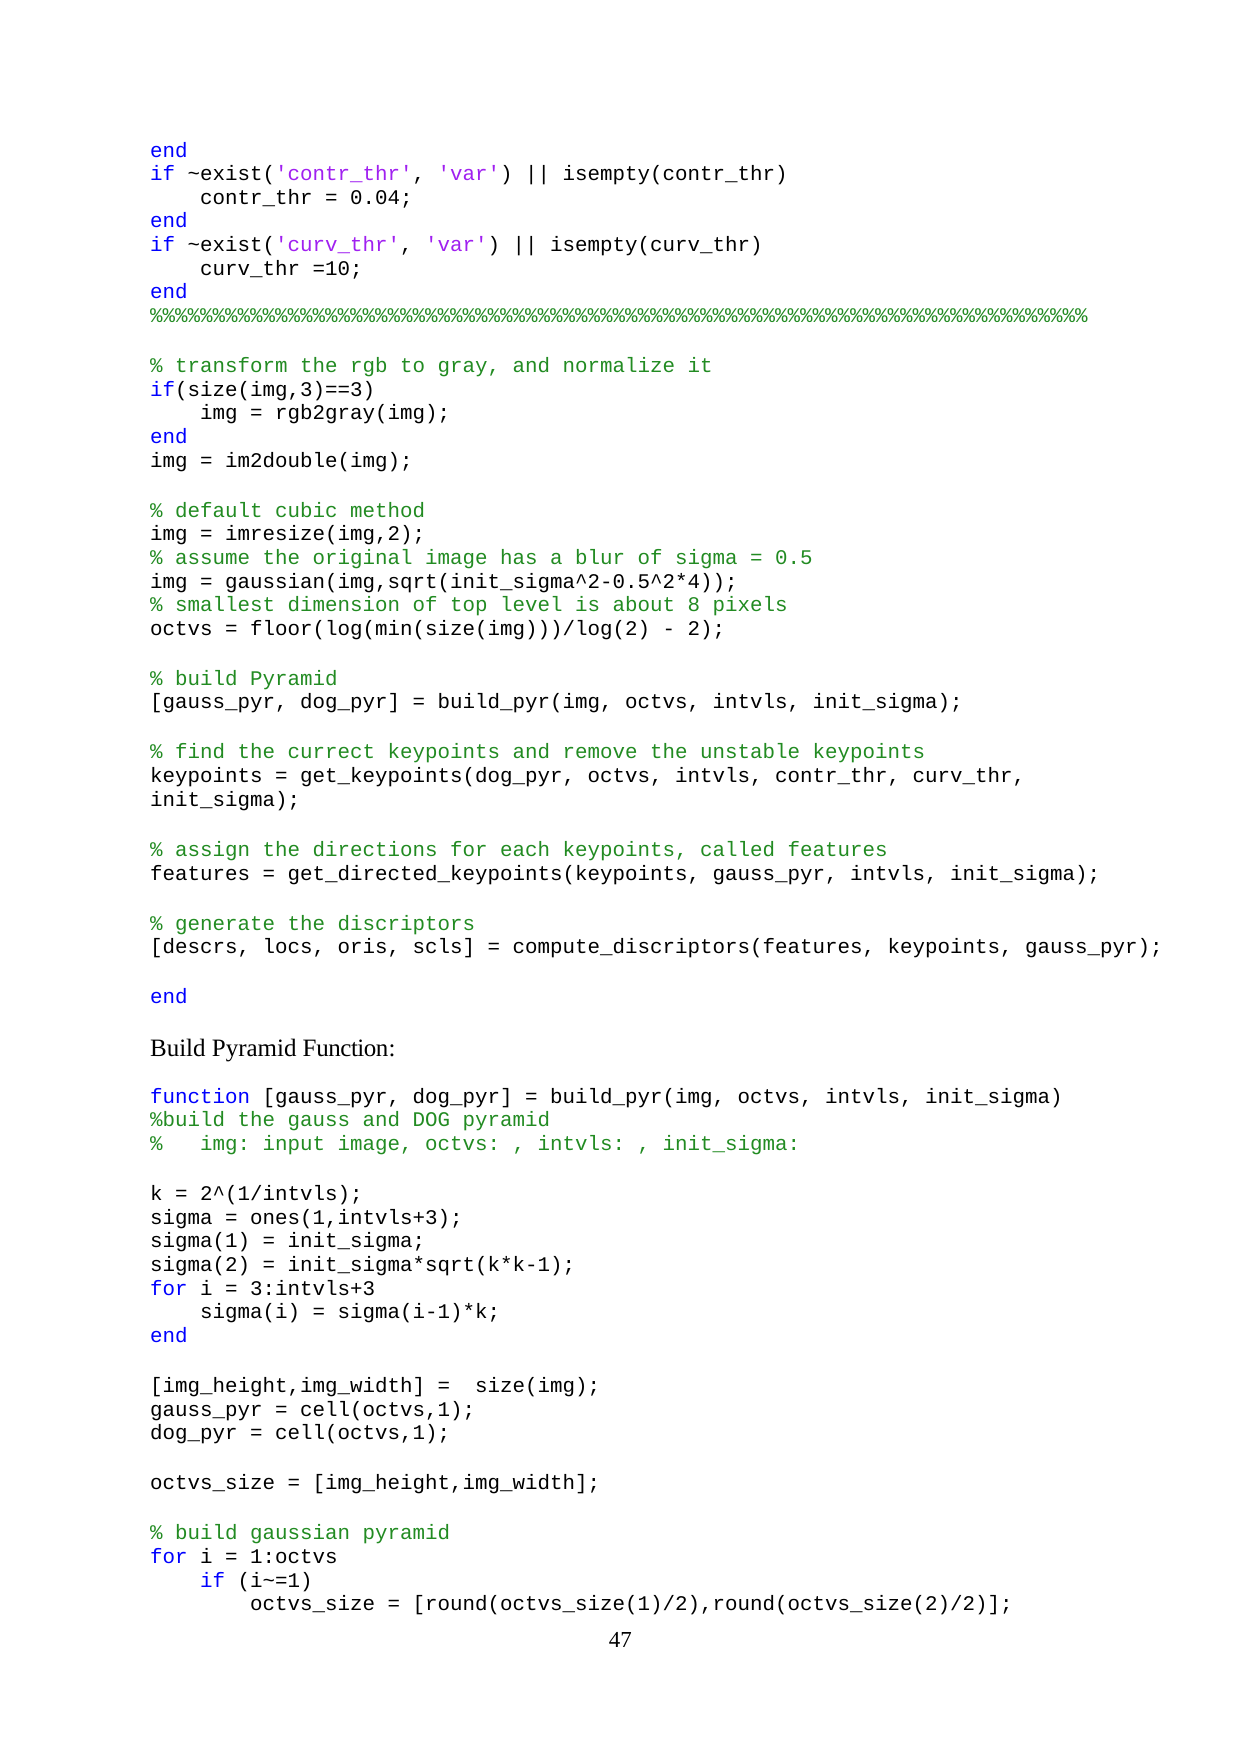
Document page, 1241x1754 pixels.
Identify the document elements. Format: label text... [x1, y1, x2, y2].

text end [150, 139, 1176, 163]
text [img_height,img_width] = size(img); [150, 1375, 1176, 1399]
text if (i~=1) [150, 1569, 1176, 1593]
text octvs_size = [round(octvs_size(1)/2),round(octvs_size(2)/2)]; [150, 1593, 1176, 1617]
text % find the currect keypoints and remove the unstable keypoints [150, 742, 1176, 765]
text % assign the directions for each keypoints, called features [150, 839, 1176, 862]
text % generate the discriptors [150, 912, 1176, 936]
text octvs = floor(log(min(size(img)))/log(2) - 2); [150, 618, 1176, 642]
text Build Pyramid Function: [150, 1033, 1176, 1062]
text gauss_pyr = cell(octvs,1); [150, 1399, 1176, 1422]
text end [150, 281, 1176, 305]
text octvs_size = [img_height,img_width]; [150, 1472, 1176, 1496]
text % build Pyramid [150, 668, 1176, 692]
text sigma(2) = init_sigma*sqrt(k*k-1); [150, 1254, 1176, 1278]
text %build the gauss and DOG pyramid [150, 1109, 1176, 1133]
text curv_thr =10; [150, 258, 1176, 281]
text if ~exist('curv_thr', 'var') || isempty(curv_thr) [150, 234, 1176, 258]
text if ~exist('contr_thr', 'var') || isempty(contr_thr) [150, 163, 1176, 187]
text sigma = ones(1,intvls+3); [150, 1207, 1176, 1230]
text keypoints = get_keypoints(dog_pyr, octvs, intvls, contr_thr, curv_thr, init_sigma); [150, 765, 1176, 812]
text dog_pyr = cell(octvs,1); [150, 1422, 1176, 1446]
text sigma(1) = init_sigma; [150, 1230, 1176, 1254]
text contr_thr = 0.04; [150, 187, 1176, 211]
text % img: input image, octvs: , intvls: , init_sigma: [150, 1133, 1176, 1157]
text features = get_directed_keypoints(keypoints, gauss_pyr, intvls, init_sigma); [150, 862, 1176, 886]
text sigma(i) = sigma(i-1)*k; [150, 1301, 1176, 1325]
text % assume the original image has a blur of sigma = 0.5 [150, 547, 1176, 571]
text img = rgb2gray(img); [150, 402, 1176, 426]
text %%%%%%%%%%%%%%%%%%%%%%%%%%%%%%%%%%%%%%%%%%%%%%%%%%%%%%%%%%%%%%%%%%%%%%%%%%% [150, 305, 1176, 329]
text for i = 1:octvs [150, 1546, 1176, 1569]
text % smallest dimension of top level is about 8 pixels [150, 594, 1176, 618]
text img = imresize(img,2); [150, 523, 1176, 547]
text % default cubic method [150, 500, 1176, 523]
text img = im2double(img); [150, 450, 1176, 473]
text img = gaussian(img,sqrt(init_sigma^2-0.5^2*4)); [150, 571, 1176, 594]
text end [150, 426, 1176, 450]
text k = 2^(1/intvls); [150, 1183, 1176, 1207]
text end [150, 986, 1176, 1010]
text [descrs, locs, oris, scls] = compute_discriptors(features, keypoints, gauss_pyr); [150, 936, 1176, 960]
text for i = 3:intvls+3 [150, 1278, 1176, 1301]
text end [150, 1325, 1176, 1349]
text % build gaussian pyramid [150, 1522, 1176, 1546]
text % transform the rgb to gray, and normalize it [150, 355, 1176, 379]
text [gauss_pyr, dog_pyr] = build_pyr(img, octvs, intvls, init_sigma); [150, 692, 1176, 715]
text if(size(img,3)==3) [150, 379, 1176, 402]
text function [gauss_pyr, dog_pyr] = build_pyr(img, octvs, intvls, init_sigma) [150, 1086, 1176, 1109]
text end [150, 211, 1176, 234]
